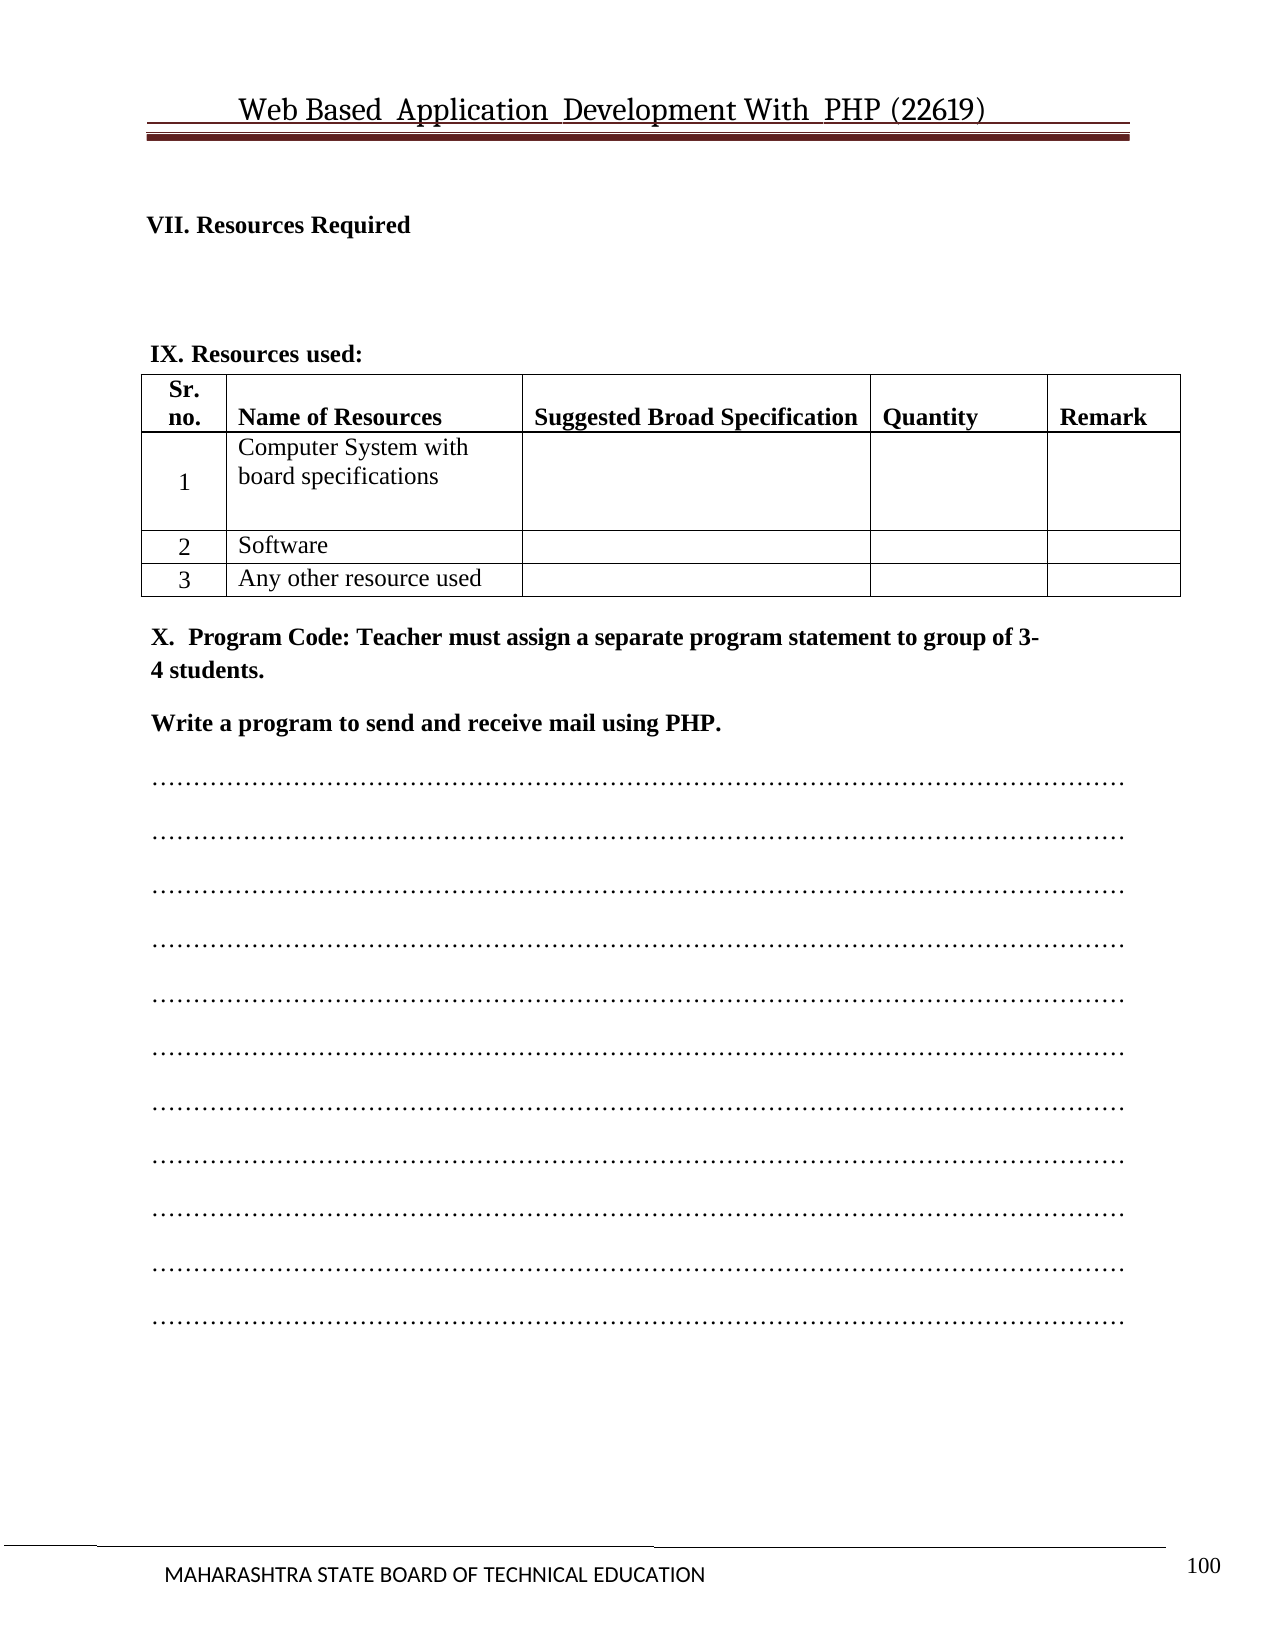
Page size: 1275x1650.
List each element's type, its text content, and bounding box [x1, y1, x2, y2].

text ……………………………………………………………………………………………………… [151, 1193, 1254, 1222]
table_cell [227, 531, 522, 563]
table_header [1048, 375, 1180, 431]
text ……………………………………………………………………………………………………… [151, 1032, 1254, 1061]
text ……………………………………………………………………………………………………… [151, 1301, 1254, 1330]
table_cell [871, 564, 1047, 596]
text ……………………………………………………………………………………………………… [151, 924, 1254, 953]
text ……………………………………………………………………………………………………… [151, 979, 1254, 1008]
subtitle VII. Resources Required [146, 210, 1254, 238]
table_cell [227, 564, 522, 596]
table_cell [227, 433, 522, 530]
list Resources used: [150, 339, 1254, 367]
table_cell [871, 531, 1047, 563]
subtitle Program Code: Teacher must assign a separate program statement to group of 3-4 students. [151, 622, 1051, 684]
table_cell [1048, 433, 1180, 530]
text ……………………………………………………………………………………………………… [151, 1248, 1254, 1277]
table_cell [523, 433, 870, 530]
text ……………………………………………………………………………………………………… [151, 871, 1254, 899]
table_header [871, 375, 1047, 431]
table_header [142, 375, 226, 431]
text Write a program to send and receive mail using PHP. [151, 708, 1254, 737]
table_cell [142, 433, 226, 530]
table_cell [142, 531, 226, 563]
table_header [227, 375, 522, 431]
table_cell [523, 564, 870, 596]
text ……………………………………………………………………………………………………… [151, 1087, 1254, 1116]
text ……………………………………………………………………………………………………… [151, 816, 1254, 845]
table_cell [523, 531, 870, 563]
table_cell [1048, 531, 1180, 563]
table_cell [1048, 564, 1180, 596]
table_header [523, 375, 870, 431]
text ……………………………………………………………………………………………………… [151, 762, 1254, 791]
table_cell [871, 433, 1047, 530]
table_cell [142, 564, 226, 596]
text ……………………………………………………………………………………………………… [151, 1140, 1254, 1169]
